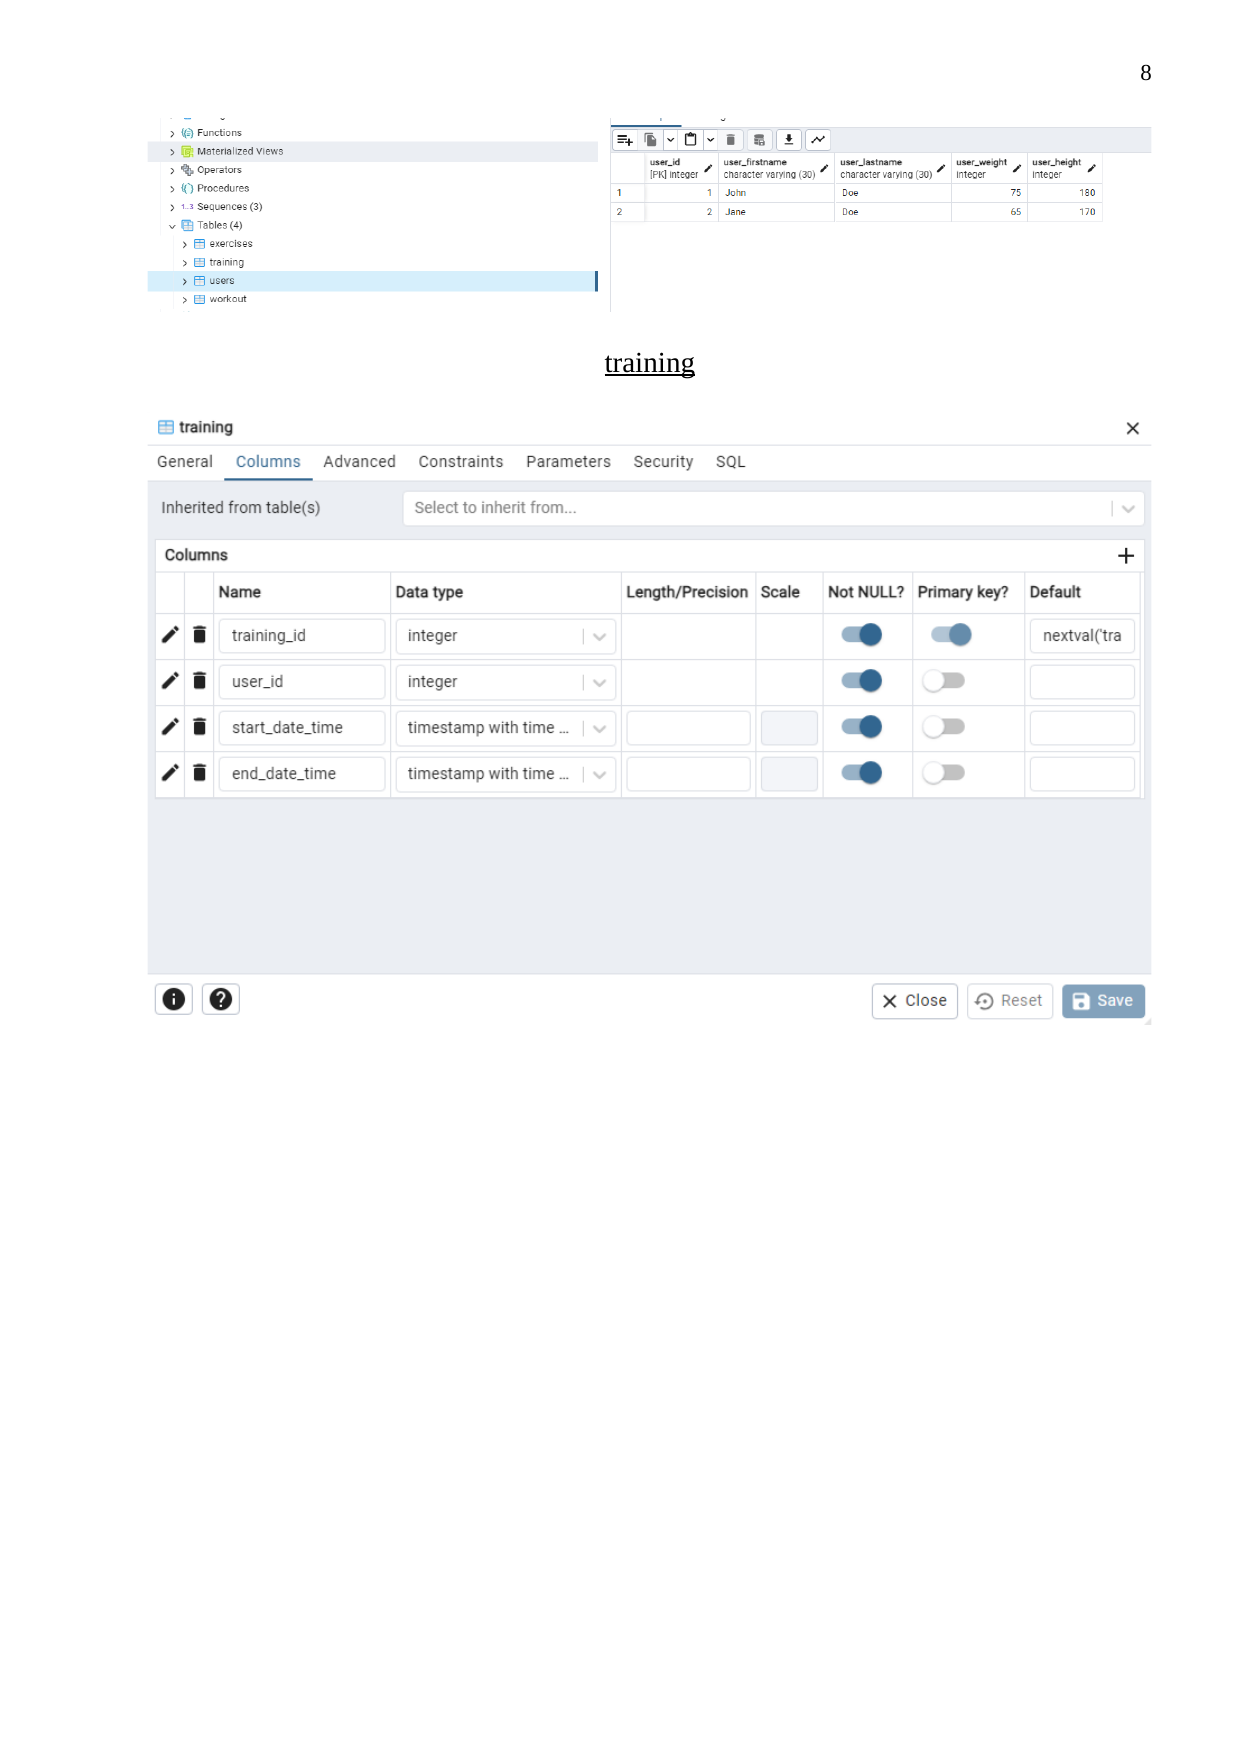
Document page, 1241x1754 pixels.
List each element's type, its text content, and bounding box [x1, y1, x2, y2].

picture [147, 118, 1152, 312]
picture [147, 412, 1152, 1025]
text training [148, 345, 1152, 378]
